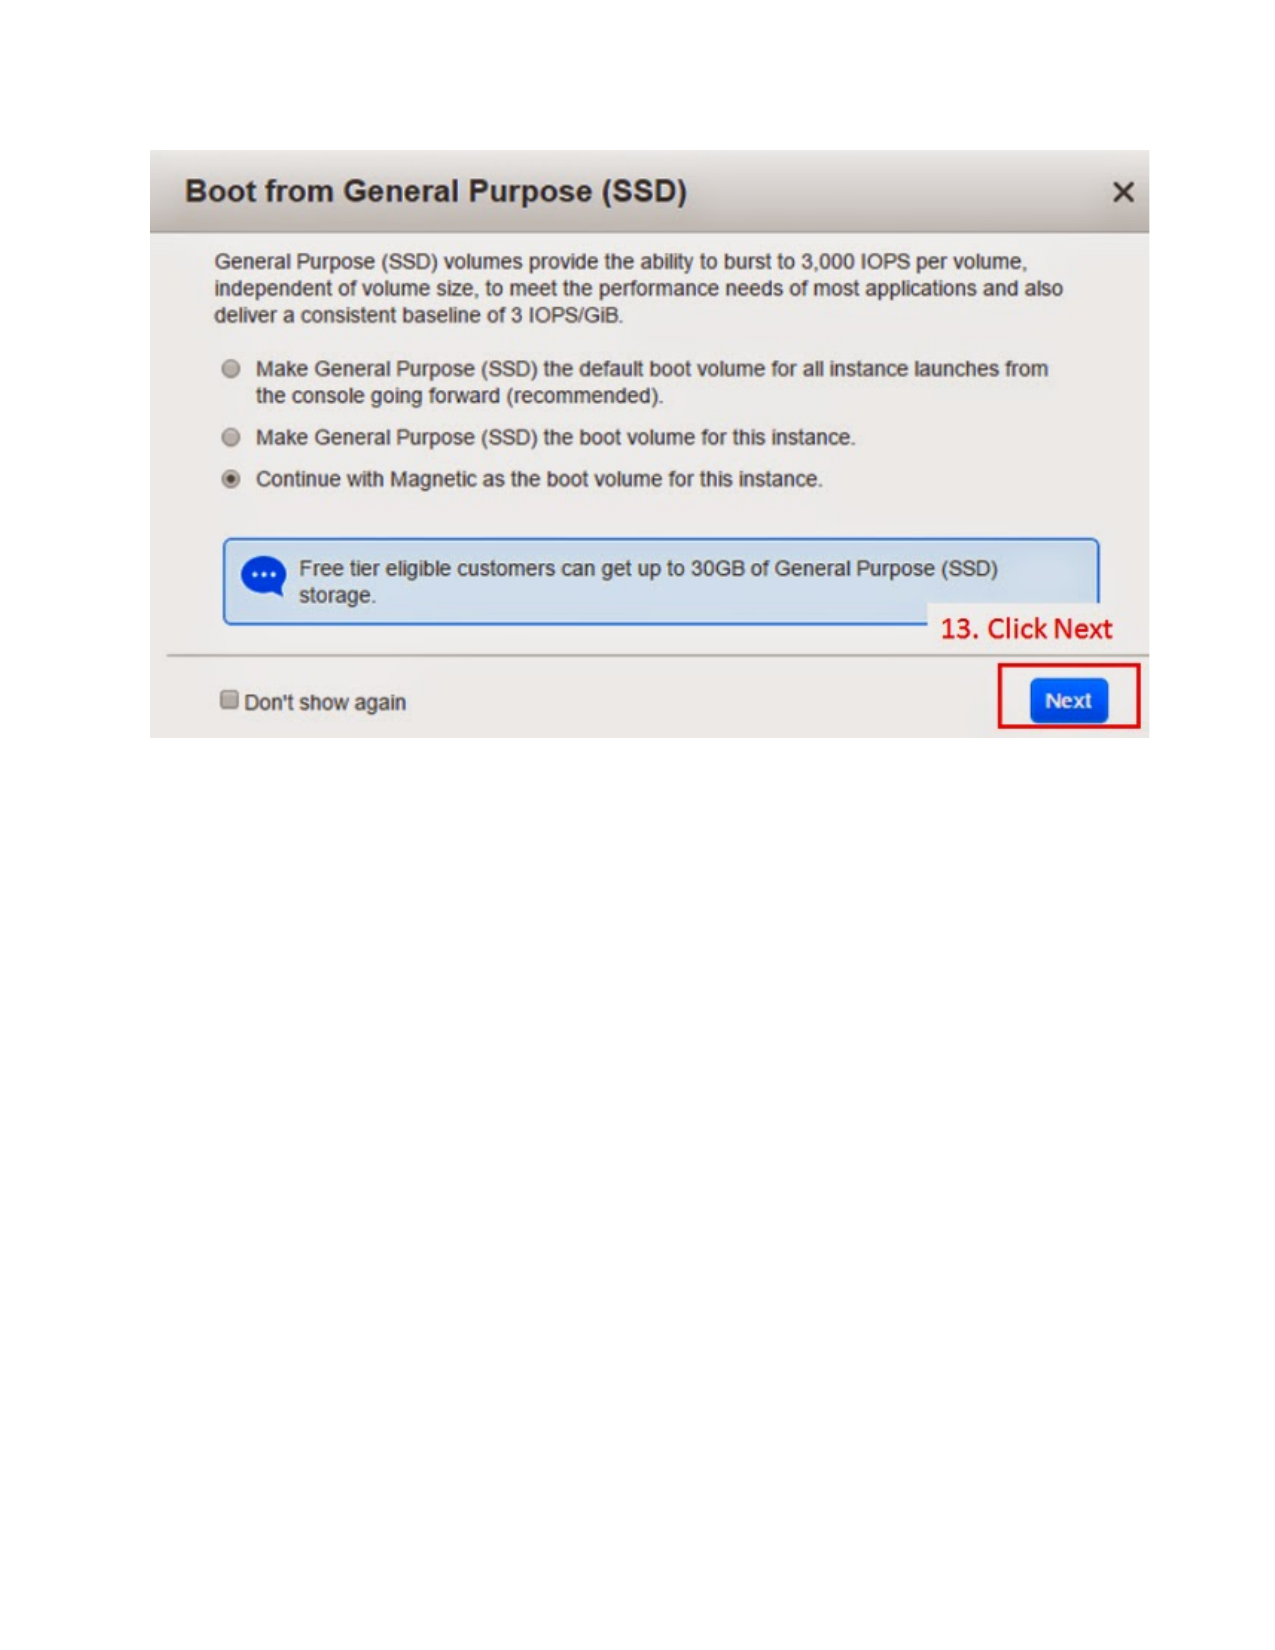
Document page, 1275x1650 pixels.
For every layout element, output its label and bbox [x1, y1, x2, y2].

picture [150, 150, 1150, 738]
